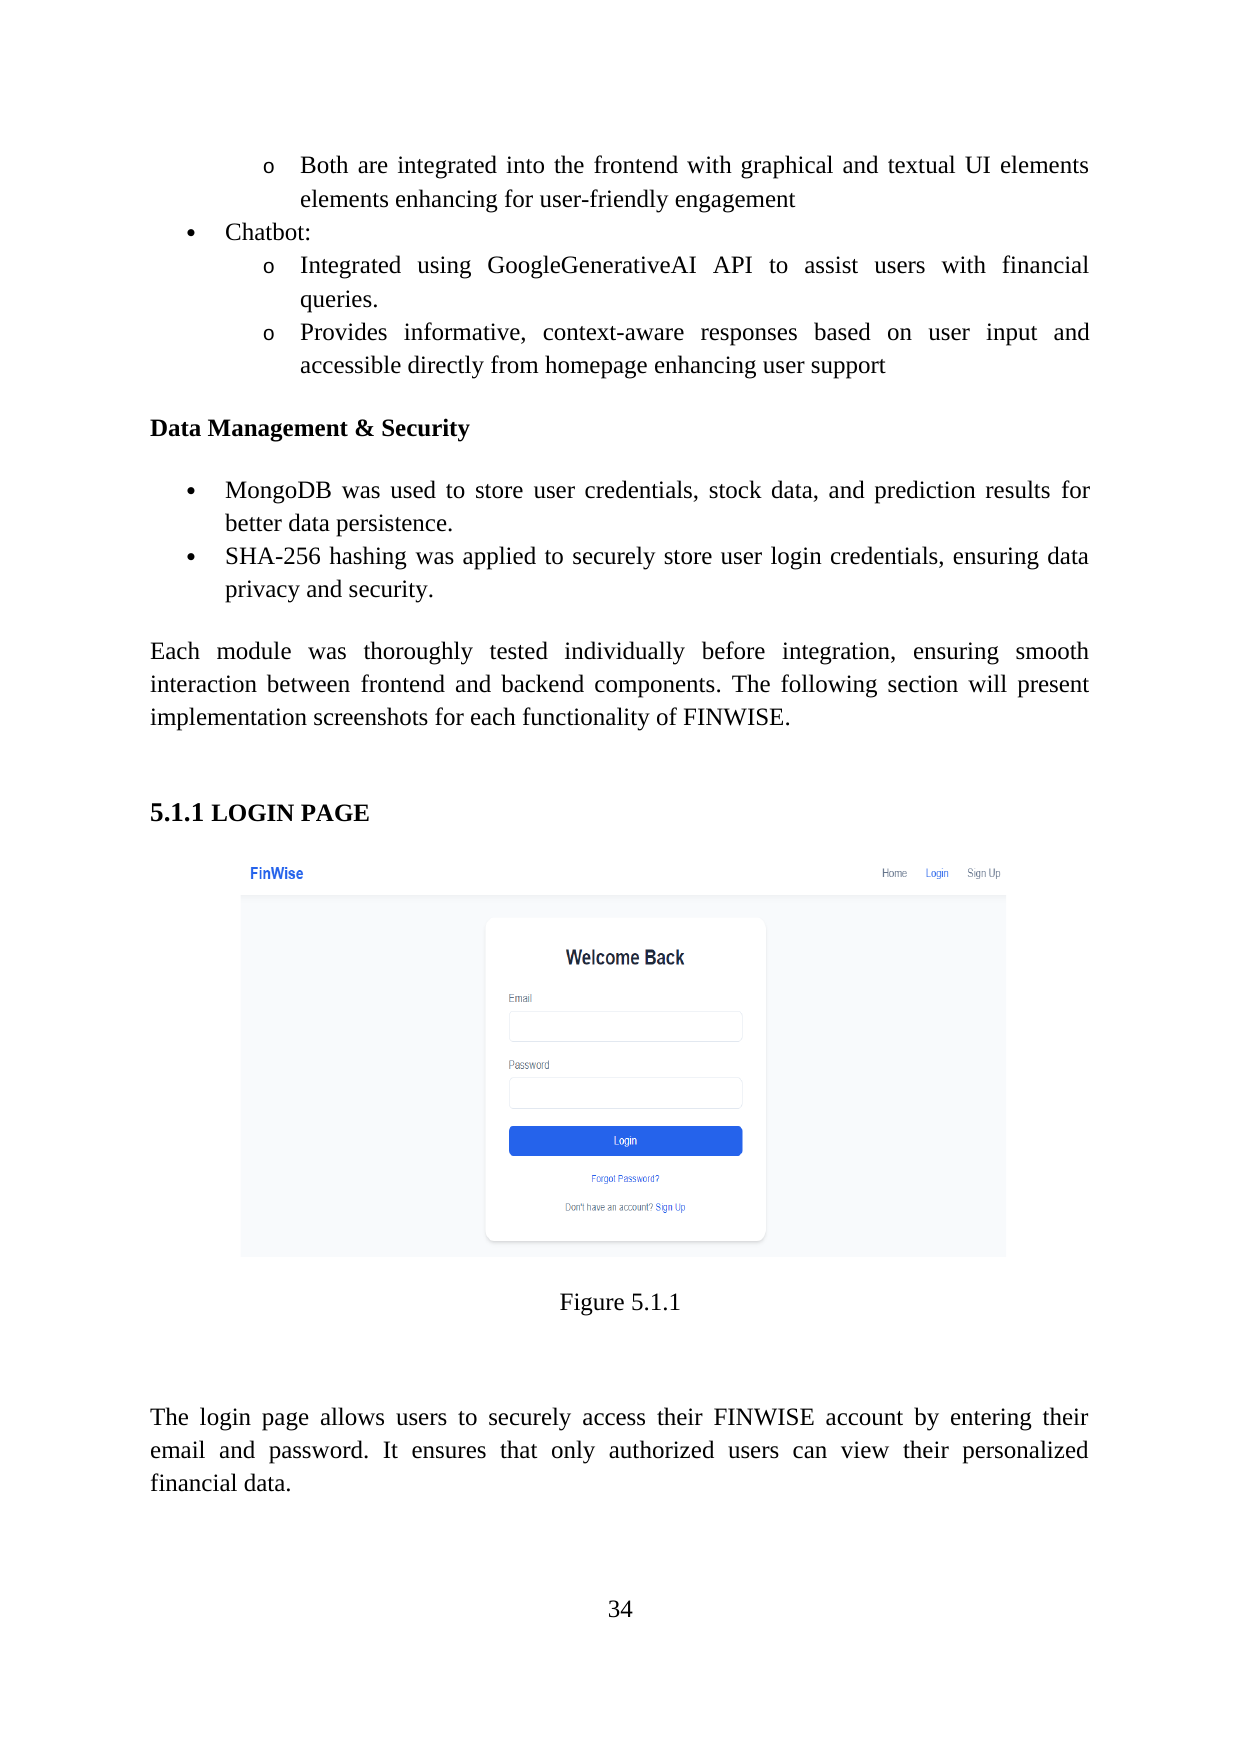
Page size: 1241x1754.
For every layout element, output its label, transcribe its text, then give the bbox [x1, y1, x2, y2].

text 5.1.1 LOGIN PAGE [150, 796, 1090, 827]
text Each module was thoroughly tested individually before integration, ensuring smooth interaction between frontend and backend components. The following section will present implementation screenshots for each functionality of FINWISE. [150, 636, 1090, 731]
list SHA-256 hashing was applied to securely store user login credentials, ensuring data privacy and security. [187, 541, 1090, 603]
list Provides informative, context-aware responses based on user input and accessible directly from homepage enhancing user support [262, 317, 1090, 379]
subtitle Data Management & Security [150, 413, 1090, 442]
list Both are integrated into the frontend with graphical and textual UI elements elements enhancing for user-friendly engagement [262, 150, 1090, 213]
text The login page allows users to securely access their FINWISE account by entering their email and password. It ensures that only authorized users can view their personalized financial data. [150, 1402, 1090, 1497]
picture [240, 854, 1007, 1257]
list Chatbot: [187, 217, 1090, 246]
list Integrated using GoogleGenerativeAI API to assist users with financial queries. [262, 250, 1090, 312]
list MongoDB was used to store user credentials, stock data, and prediction results for better data persistence. [187, 475, 1090, 537]
text Figure 5.1.1 [150, 1287, 1090, 1316]
